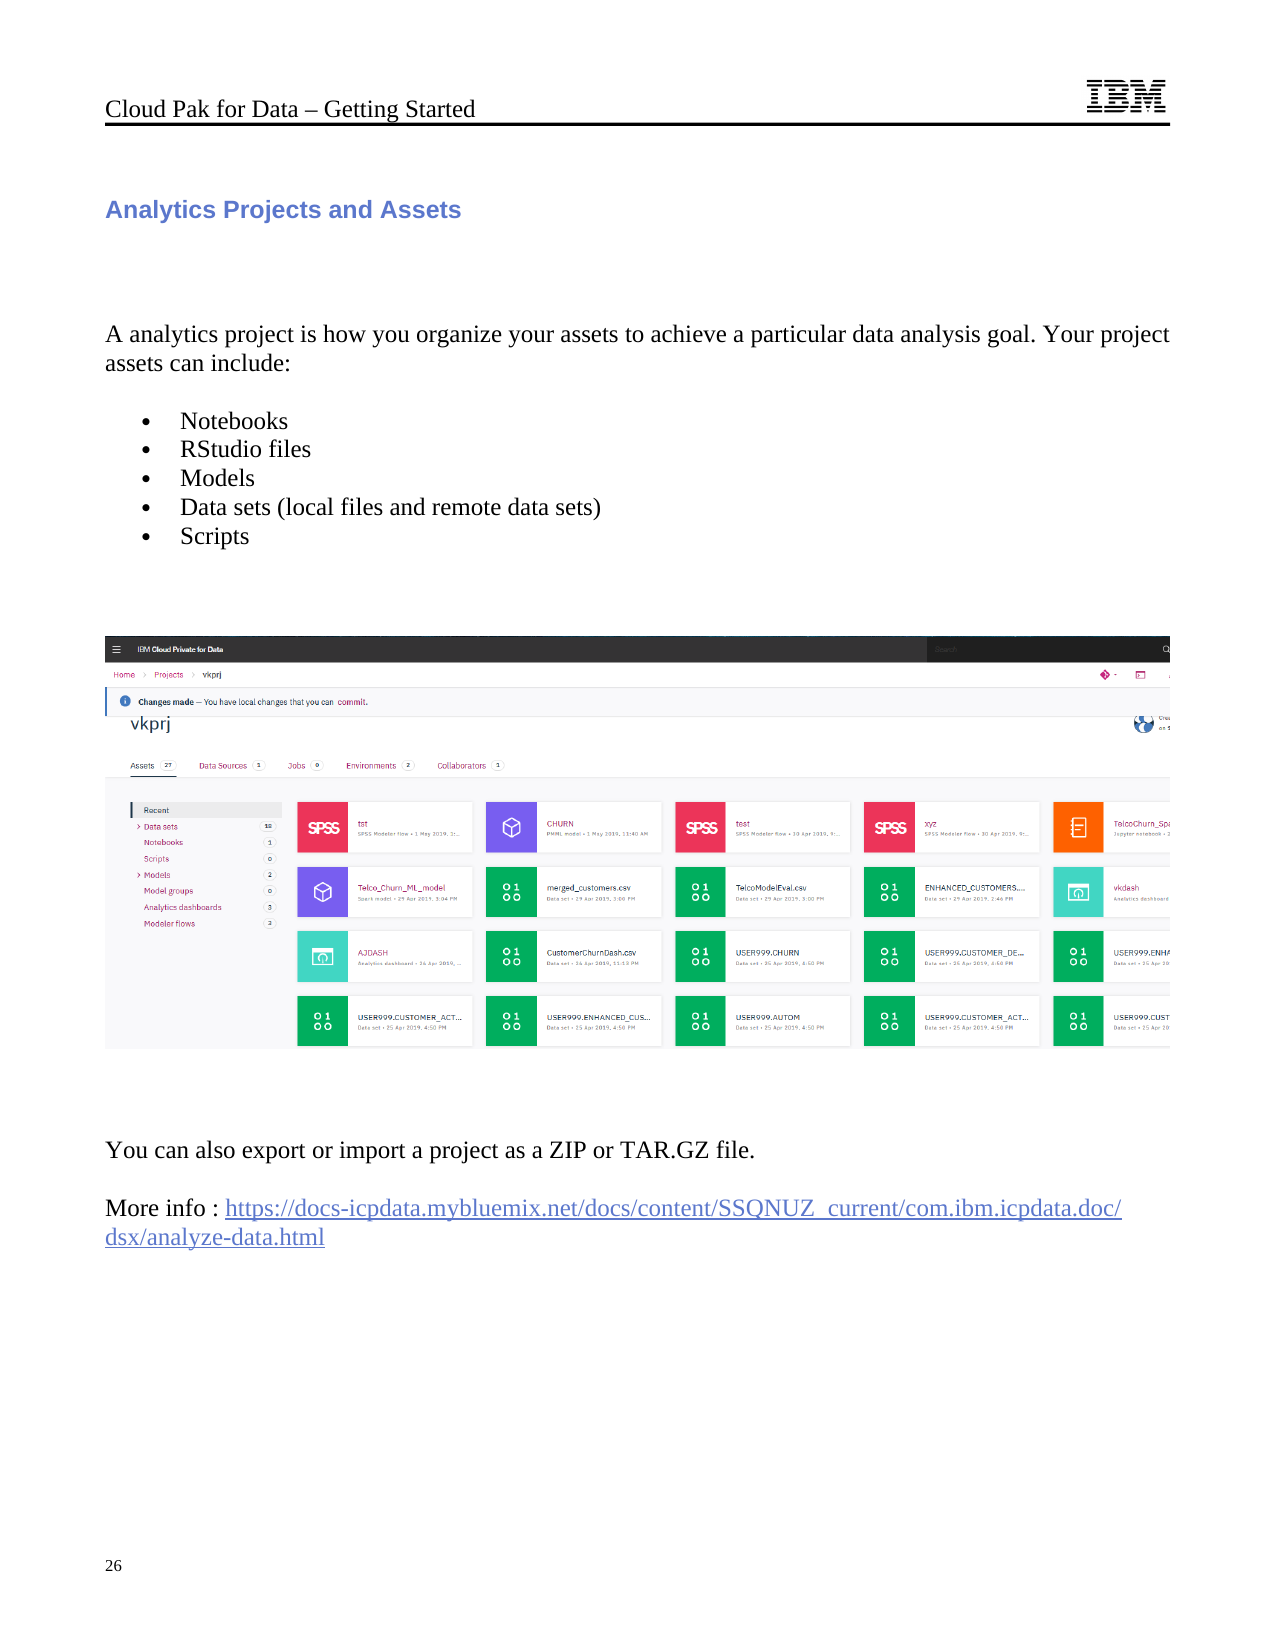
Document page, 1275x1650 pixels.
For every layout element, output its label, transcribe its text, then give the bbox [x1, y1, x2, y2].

text A analytics project is how you organize your assets to achieve a particular data analysis goal. Your project assets can include: [105, 319, 1170, 377]
text More info : https://docs-icpdata.mybluemix.net/docs/content/SSQNUZ_current/com.ibm.icpdata.doc/dsx/analyze-data.html [105, 1193, 1170, 1251]
picture [105, 636, 1170, 1049]
picture [1081, 75, 1170, 118]
text You can also export or import a project as a ZIP or TAR.GZ file. [105, 1135, 1170, 1164]
list Notebooks [142, 406, 1170, 434]
list Models [142, 463, 1170, 492]
list Scripts [142, 521, 1170, 549]
list RStudio files [142, 434, 1170, 463]
list Data sets (local files and remote data sets) [142, 492, 1170, 521]
subtitle Analytics Projects and Assets [105, 195, 1170, 224]
